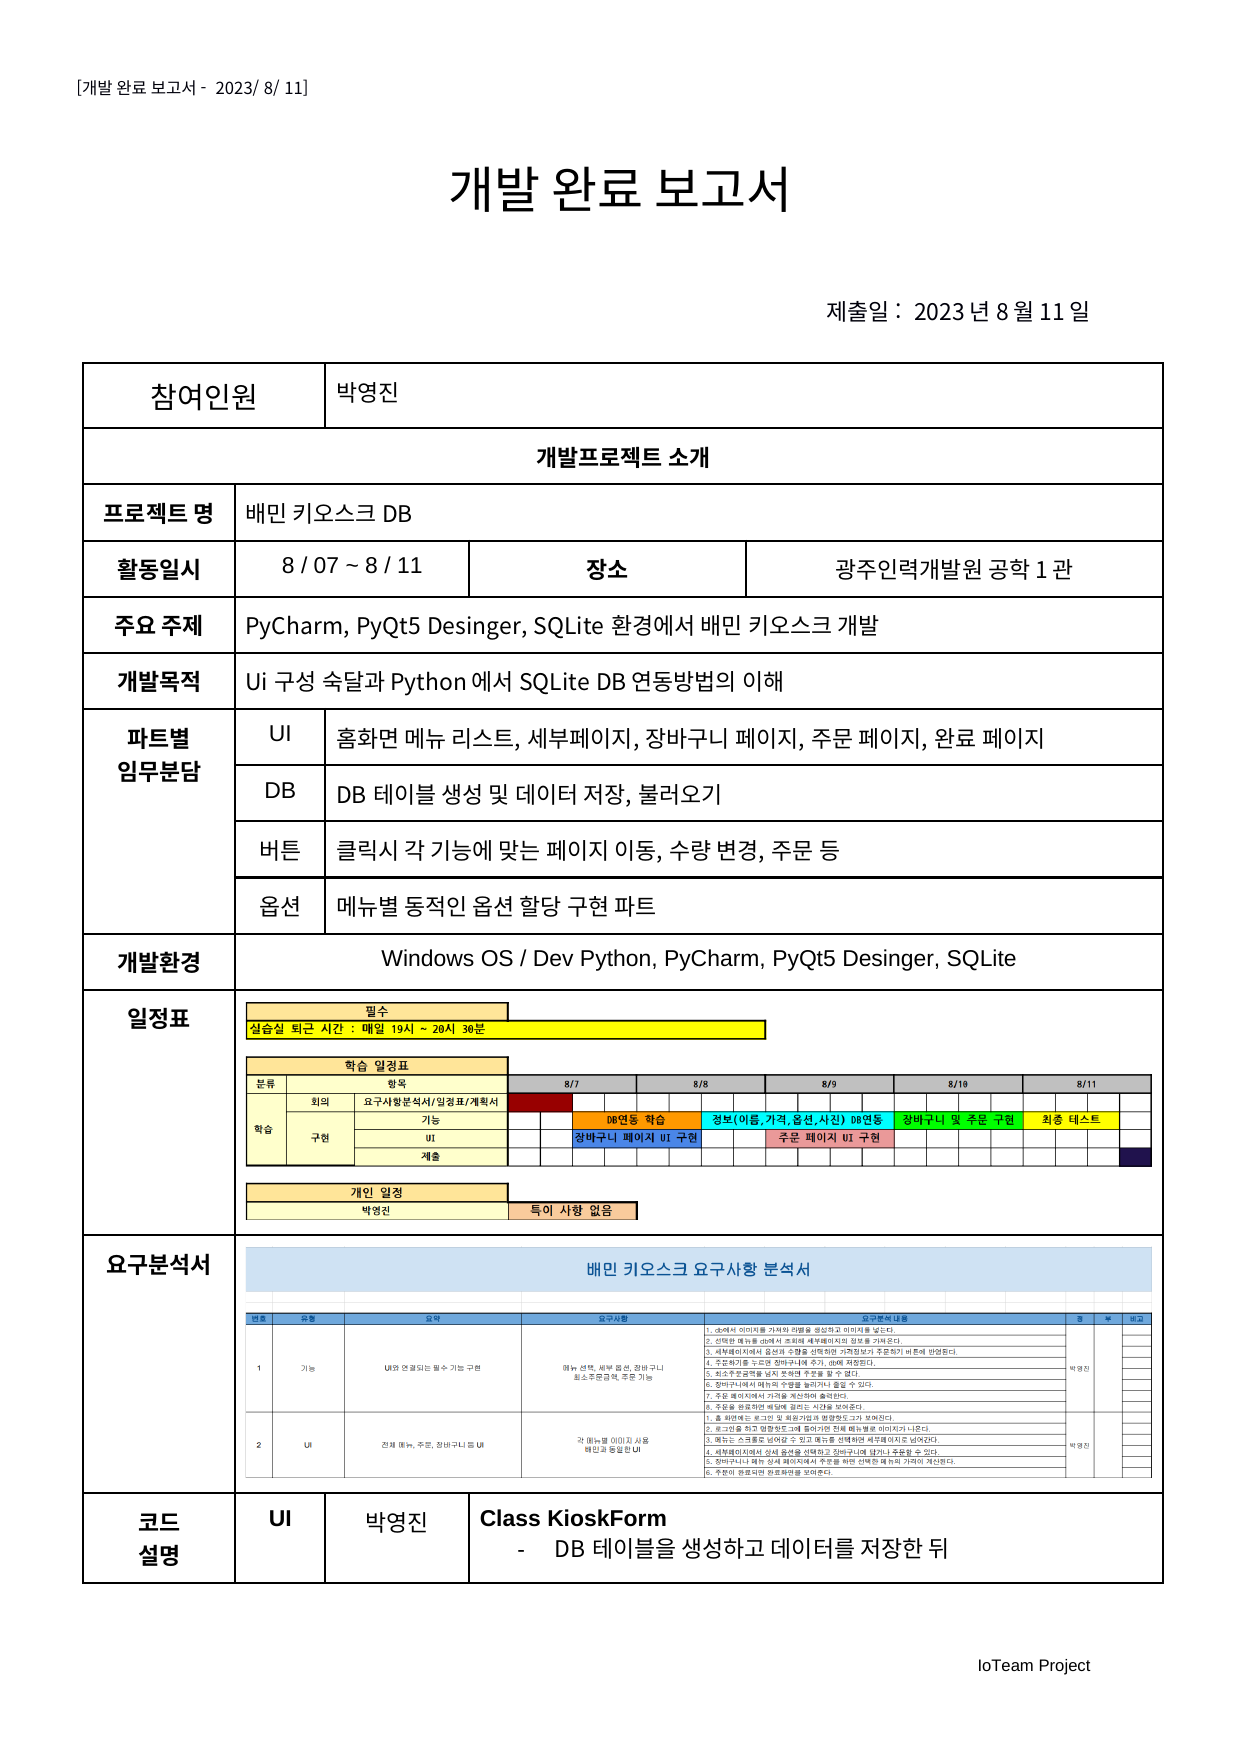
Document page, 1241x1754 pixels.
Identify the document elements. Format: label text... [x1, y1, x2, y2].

table_cell 주요 주제 [84, 598, 234, 652]
table_header 박영진 [326, 364, 1162, 427]
table_cell 코드 설명 [84, 1494, 234, 1582]
table_cell UI [236, 1494, 324, 1582]
table_cell Ui 구성 숙달과 Python에서 SQLite DB연동방법의 이해 [236, 654, 1162, 708]
table_cell 클릭시 각 기능에 맞는 페이지 이동, 수량 변경, 주문 등 [326, 822, 1162, 876]
table_cell 광주인력개발원 공학1관 [747, 542, 1162, 596]
table_cell 프로젝트 명 [84, 485, 234, 539]
table_header 참여인원 [84, 364, 324, 427]
table_cell Windows OS / Dev Python, PyCharm, PyQt5 Desinger, SQLite [236, 935, 1162, 989]
table_cell [236, 991, 1162, 1234]
table_cell 파트별 임무분담 [84, 710, 234, 932]
table_cell 메뉴별 동적인 옵션 할당 구현 파트 [326, 879, 1162, 932]
picture [245, 1001, 1152, 1220]
table_cell 일정표 [84, 991, 234, 1234]
text 제출일 : 2023년 8월 11일 [150, 294, 1090, 327]
table_cell PyCharm, PyQt5 Desinger, SQLite 환경에서 배민 키오스크 개발 [236, 598, 1162, 652]
text 개발 완료 보고서 [150, 150, 1090, 222]
table_cell 8 / 07 ~ 8 / 11 [236, 542, 468, 596]
table_cell UI [236, 710, 324, 764]
table_cell 개발환경 [84, 935, 234, 989]
table_cell 개발목적 [84, 654, 234, 708]
table_cell 버튼 [236, 822, 324, 876]
table_cell 개발프로젝트 소개 [84, 429, 1162, 483]
picture [245, 1246, 1152, 1478]
table_cell 배민 키오스크 DB [236, 485, 1162, 539]
table_cell DB 테이블 생성 및 데이터 저장, 불러오기 [326, 766, 1162, 820]
table_cell 홈화면 메뉴 리스트, 세부페이지, 장바구니 페이지, 주문 페이지, 완료 페이지 [326, 710, 1162, 764]
table_cell 활동일시 [84, 542, 234, 596]
table_cell 요구분석서 [84, 1236, 234, 1492]
table_cell DB [236, 766, 324, 820]
table_cell 장소 [470, 542, 745, 596]
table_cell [470, 1494, 1162, 1582]
table_cell [236, 1236, 1162, 1492]
table_cell 옵션 [236, 879, 324, 932]
table_cell 박영진 [326, 1494, 468, 1582]
